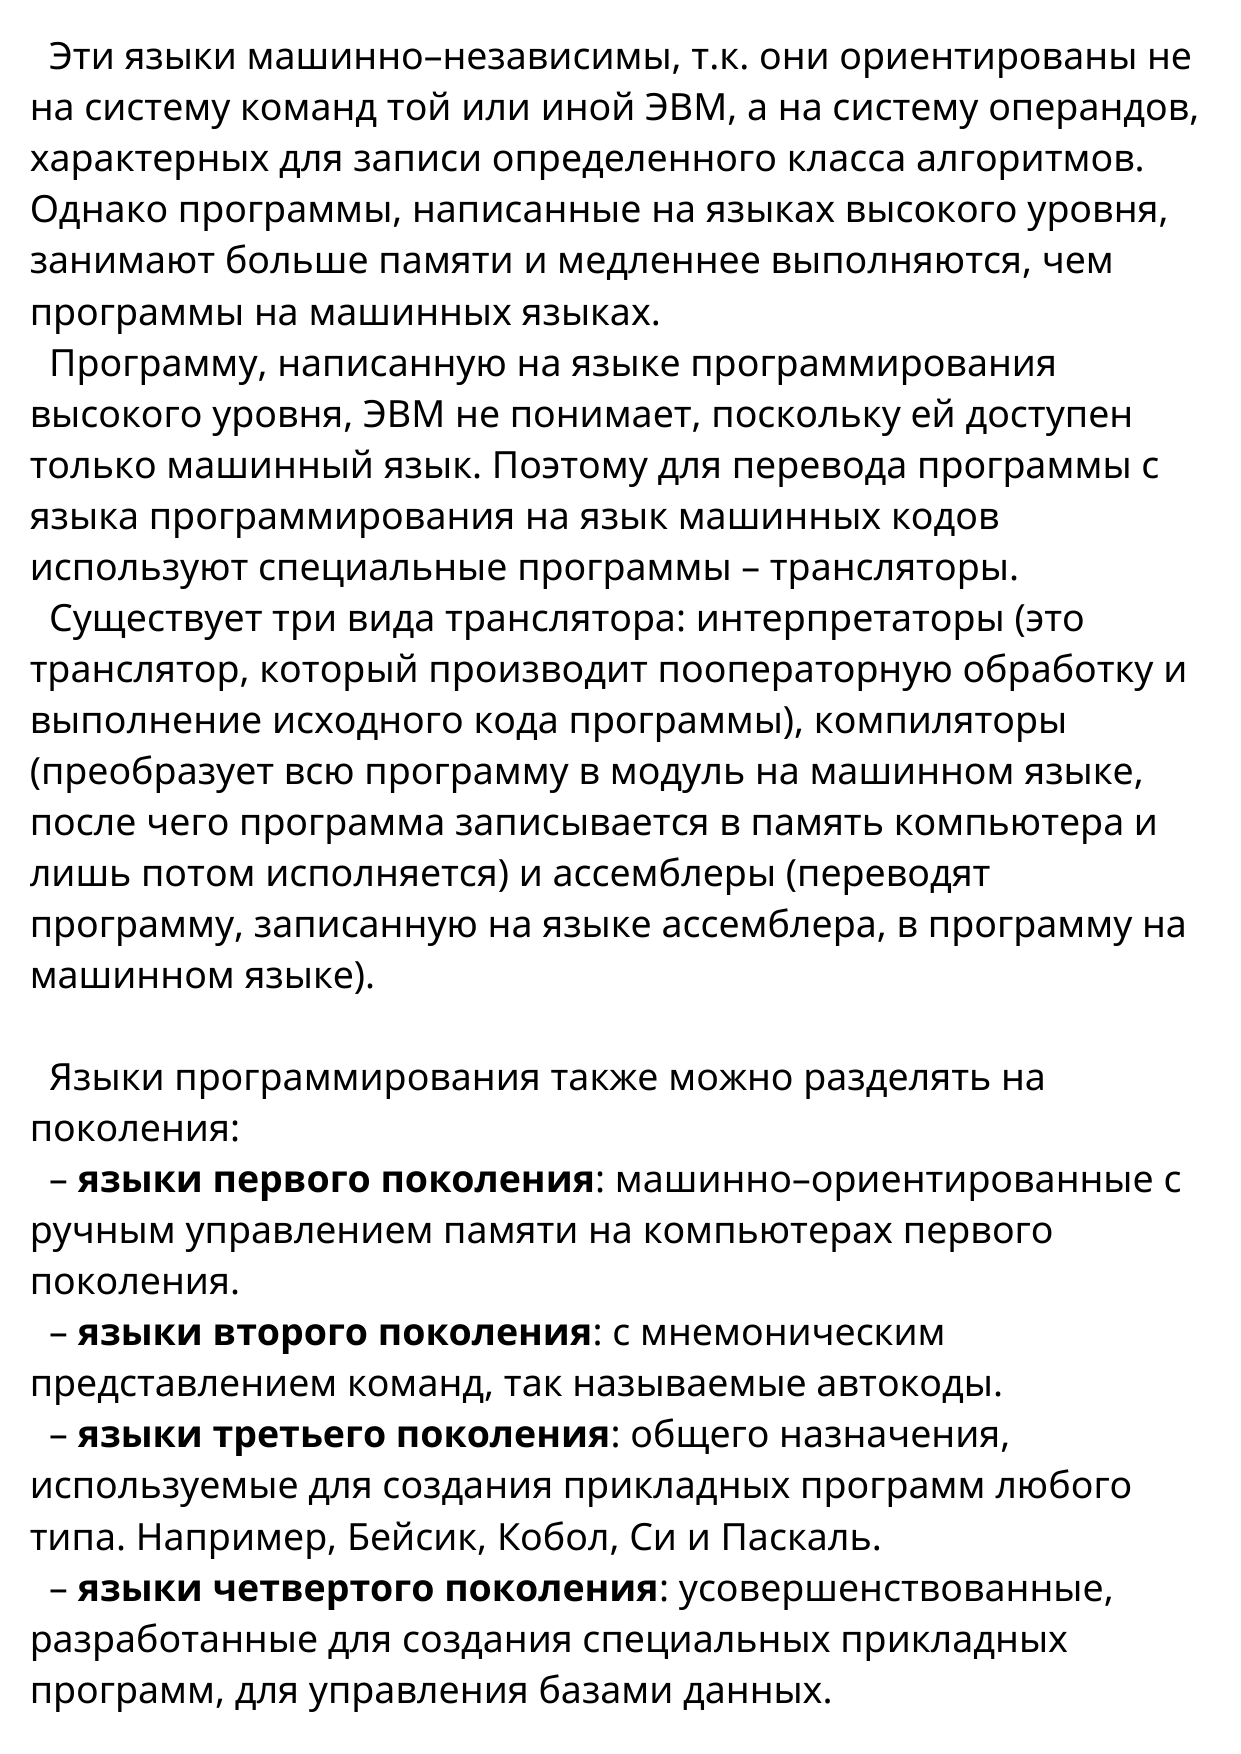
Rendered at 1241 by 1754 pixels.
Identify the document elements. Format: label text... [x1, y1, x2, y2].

list – языки третьего поколения: общего назначения, используемые для создания прикладных программ любого типа. Например, Бейсик, Кобол, Си и Паскаль. [29, 1408, 1211, 1561]
list – языки второго поколения: с мнемоническим представлением команд, так называемые автокоды. [29, 1306, 1211, 1408]
list Программу, написанную на языке программирования высокого уровня, ЭВМ не понимает, поскольку ей доступен только машинный язык. Поэтому для перевода программы с языка программирования на язык машинных кодов используют специальные программы – трансляторы. [29, 336, 1211, 591]
list Существует три вида транслятора: интерпретаторы (это транслятор, который производит пооператорную обработку и выполнение исходного кода программы), компиляторы (преобразует всю программу в модуль на машинном языке, после чего программа записывается в память компьютера и лишь потом исполняется) и ассемблеры (переводят программу, записанную на языке ассемблера, в программу на машинном языке). [29, 591, 1211, 999]
list Эти языки машинно–независимы, т.к. они ориентированы не на систему команд той или иной ЭВМ, а на систему операндов, характерных для записи определенного класса алгоритмов. Однако программы, написанные на языках высокого уровня, занимают больше памяти и медленнее выполняются, чем программы на машинных языках. [29, 29, 1211, 336]
list – языки первого поколения: машинно–ориентированные с ручным управлением памяти на компьютерах первого поколения. [29, 1152, 1211, 1306]
list – языки четвертого поколения: усовершенствованные, разработанные для создания специальных прикладных программ, для управления базами данных. [29, 1561, 1211, 1714]
list Языки программирования также можно разделять на поколения: [29, 1050, 1211, 1152]
